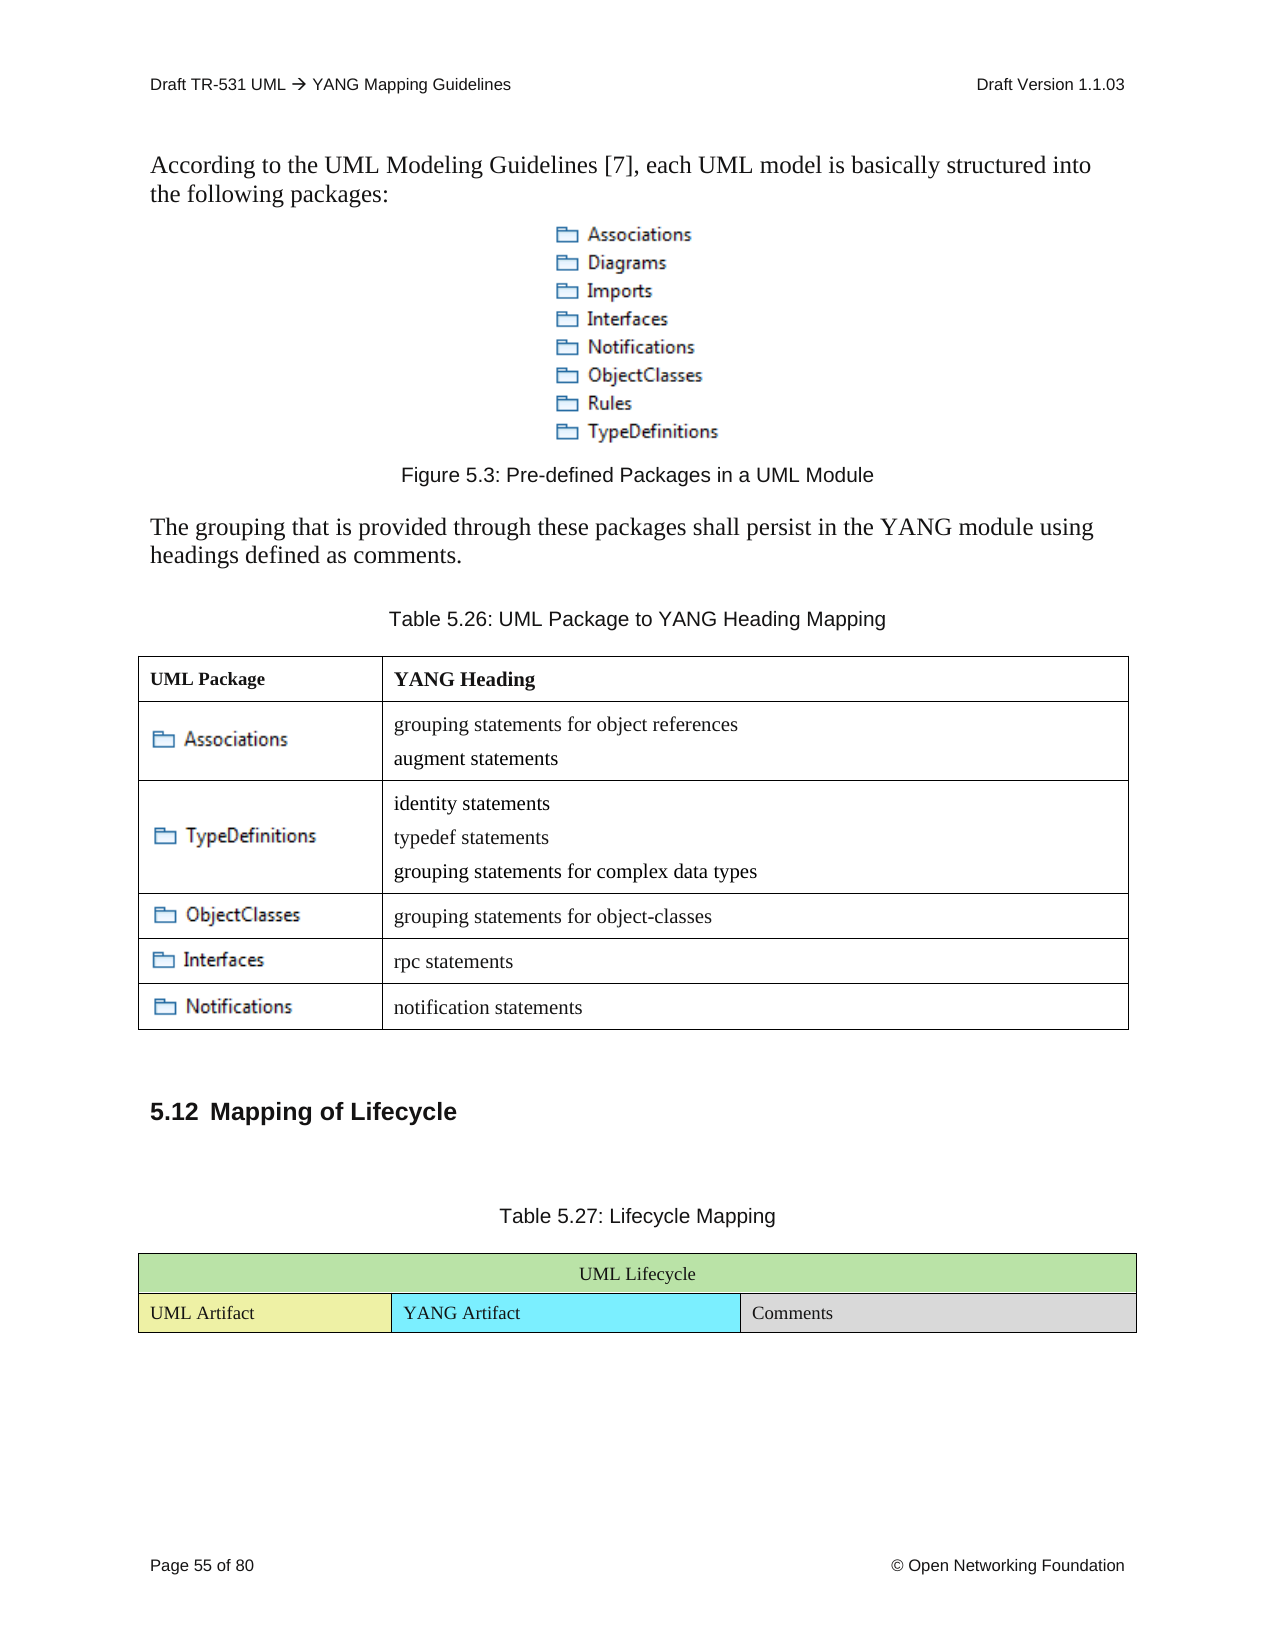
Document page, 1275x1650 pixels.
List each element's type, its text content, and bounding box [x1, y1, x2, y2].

text According to the UML Modeling Guidelines [7], each UML model is basically structured into the following packages: [150, 150, 1125, 207]
table_cell [139, 781, 382, 893]
picture [150, 904, 305, 928]
table_cell [139, 984, 382, 1029]
table_cell [139, 702, 382, 780]
table_cell identity statements typedef statements grouping statements for complex data types [383, 781, 1128, 893]
subtitle Mapping of Lifecycle [150, 1097, 1125, 1125]
table_cell [139, 939, 382, 983]
text Table 5.26: UML Package to YANG Heading Mapping [150, 607, 1125, 631]
table_cell UML Artifact [139, 1294, 391, 1332]
text The grouping that is provided through these packages shall persist in the YANG module using headings defined as comments. [150, 512, 1125, 569]
picture [552, 224, 723, 446]
picture [150, 729, 291, 753]
picture [150, 994, 297, 1020]
table_cell [139, 894, 382, 938]
table_cell rpc statements [383, 939, 1128, 983]
table_cell grouping statements for object references augment statements [383, 702, 1128, 780]
text Table 5.27: Lifecycle Mapping [150, 1204, 1125, 1228]
table_header YANG Heading [383, 657, 1128, 701]
picture [150, 949, 269, 973]
table_header UML Lifecycle [139, 1254, 1136, 1292]
picture [150, 823, 321, 851]
table_cell grouping statements for object-classes [383, 894, 1128, 938]
table_header UML Package [139, 657, 382, 701]
table_cell notification statements [383, 984, 1128, 1029]
table_cell YANG Artifact [392, 1294, 740, 1332]
table_cell Comments [741, 1294, 1136, 1332]
